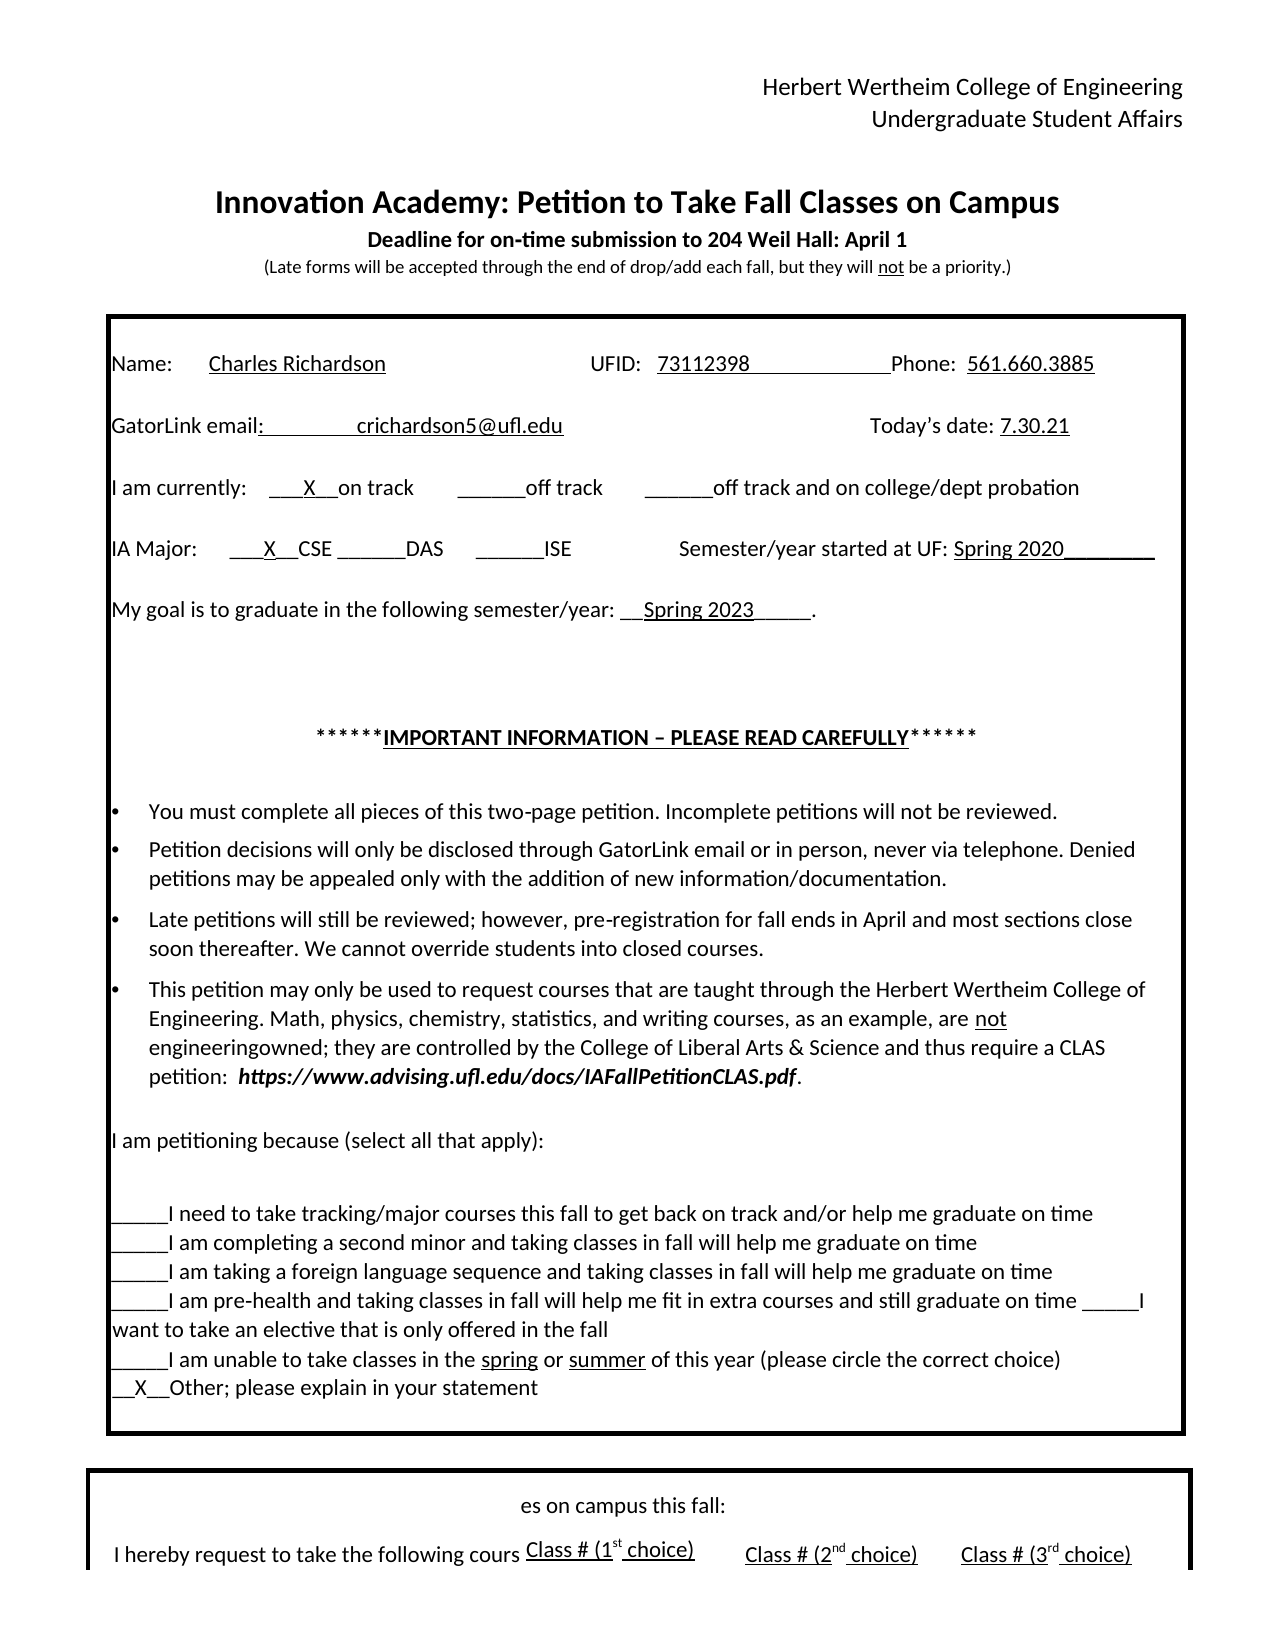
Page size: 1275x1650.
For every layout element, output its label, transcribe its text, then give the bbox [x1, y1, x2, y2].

text My goal is to graduate in the following semester/year: __Spring 2023_____. [111, 590, 1181, 623]
text IA Major: ___X__CSE ______DAS ______ISE Semester/year started at UF: Spring 2020________ [111, 530, 1181, 563]
text GatorLink email: crichardson5@ufl.edu Today’s date: 7.30.21 [111, 406, 1181, 439]
text _____I am taking a foreign language sequence and taking classes in fall will help me graduate on time [111, 1253, 1181, 1282]
list Late petitions will still be reviewed; however, pre‐registration for fall ends in April and most sections close soon thereafter. We cannot override students into closed courses. [111, 901, 1181, 962]
text Undergraduate Student Affairs [102, 103, 1183, 134]
text ******IMPORTANT INFORMATION – PLEASE READ CAREFULLY****** [111, 719, 1181, 752]
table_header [959, 1473, 1188, 1570]
text I am petitioning because (select all that apply): [111, 1121, 1181, 1154]
text (Late forms will be accepted through the end of drop/add each fall, but they will not be a priority.) [102, 255, 1173, 278]
text _____I am pre‐health and taking classes in fall will help me fit in extra courses and still graduate on time _____I want to take an elective that is only offered in the fall [111, 1282, 1181, 1340]
text Name: Charles Richardson UFID: 73112398 Phone: 561.660.3885 [111, 344, 1181, 377]
text _____I am unable to take classes in the spring or summer of this year (please circle the correct choice) __X__Other; please explain in your statement [111, 1340, 1181, 1402]
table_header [524, 1473, 743, 1570]
text Herbert Wertheim College of Engineering [102, 71, 1183, 101]
text I am currently: ___X__on track ______off track ______off track and on college/dept probation [111, 468, 1181, 501]
list You must complete all pieces of this two‐page petition. Incomplete petitions will not be reviewed. [111, 793, 1181, 825]
text _____I am completing a second minor and taking classes in fall will help me graduate on time [111, 1223, 1181, 1253]
text _____I need to take tracking/major courses this fall to get back on track and/or help me graduate on time [111, 1194, 1181, 1223]
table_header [743, 1473, 958, 1570]
subtitle Innovation Academy: Petition to Take Fall Classes on Campus [102, 181, 1173, 222]
text Deadline for on‐time submission to 204 Weil Hall: April 1 [102, 225, 1173, 253]
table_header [90, 1473, 523, 1570]
list This petition may only be used to request courses that are taught through the Herbert Wertheim College of Engineering. Math, physics, chemistry, statistics, and writing courses, as an example, are not engineeringowned; they are controlled by the College of Liberal Arts & Science and thus require a CLAS petition: https://www.advising.ufl.edu/docs/IAFallPetitionCLAS.pdf. [111, 971, 1181, 1090]
list Petition decisions will only be disclosed through GatorLink email or in person, never via telephone. Denied petitions may be appealed only with the addition of new information/documentation. [111, 831, 1181, 892]
